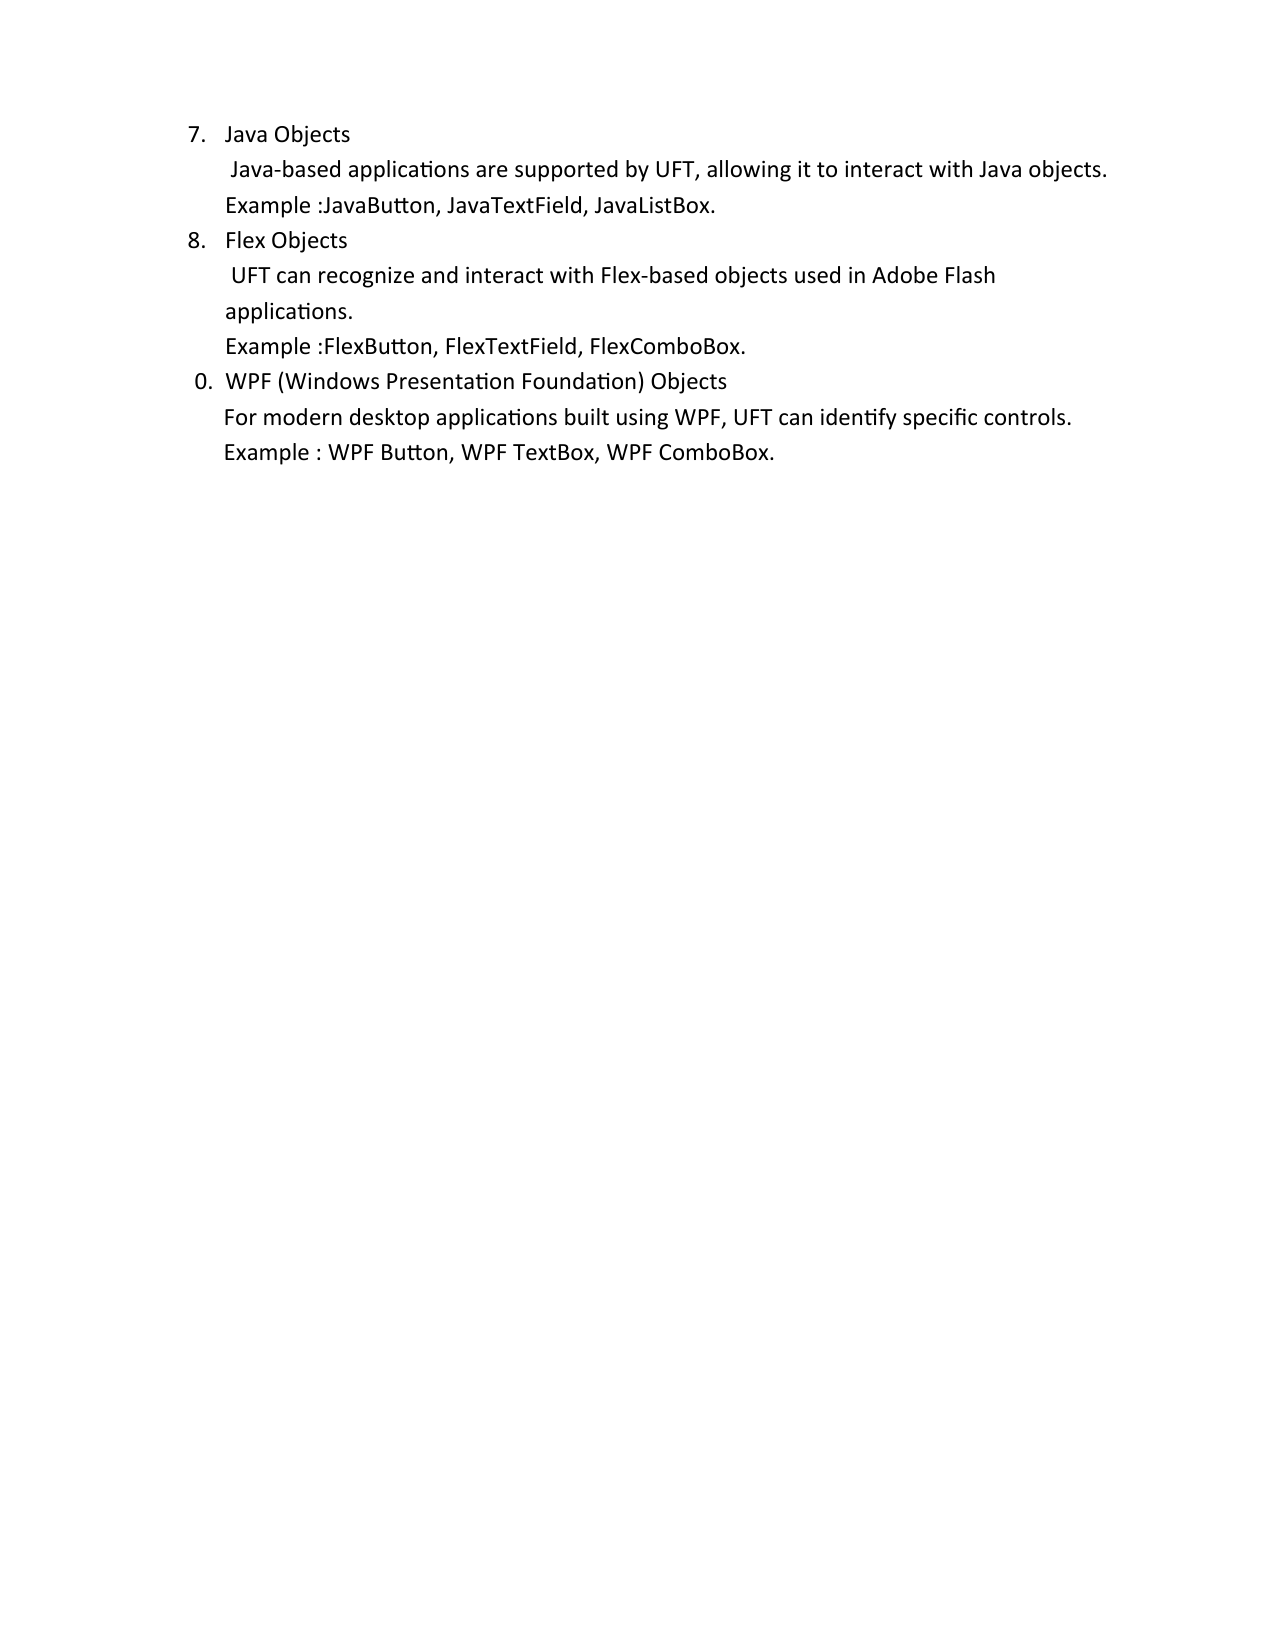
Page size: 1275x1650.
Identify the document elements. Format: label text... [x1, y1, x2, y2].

list Flex Objects UFT can recognize and interact with Flex-based objects used in Adobe Flash applications. [187, 224, 1125, 325]
text Example :FlexButton, FlexTextField, FlexComboBox. [225, 330, 1125, 361]
list WPF (Windows Presentation Foundation) Objects For modern desktop applications built using WPF, UFT can identify specific controls. Example : WPF Button, WPF TextBox, WPF ComboBox. [150, 365, 1125, 467]
list Java Objects Java-based applications are supported by UFT, allowing it to interact with Java objects. Example :JavaButton, JavaTextField, JavaListBox. [187, 118, 1125, 219]
